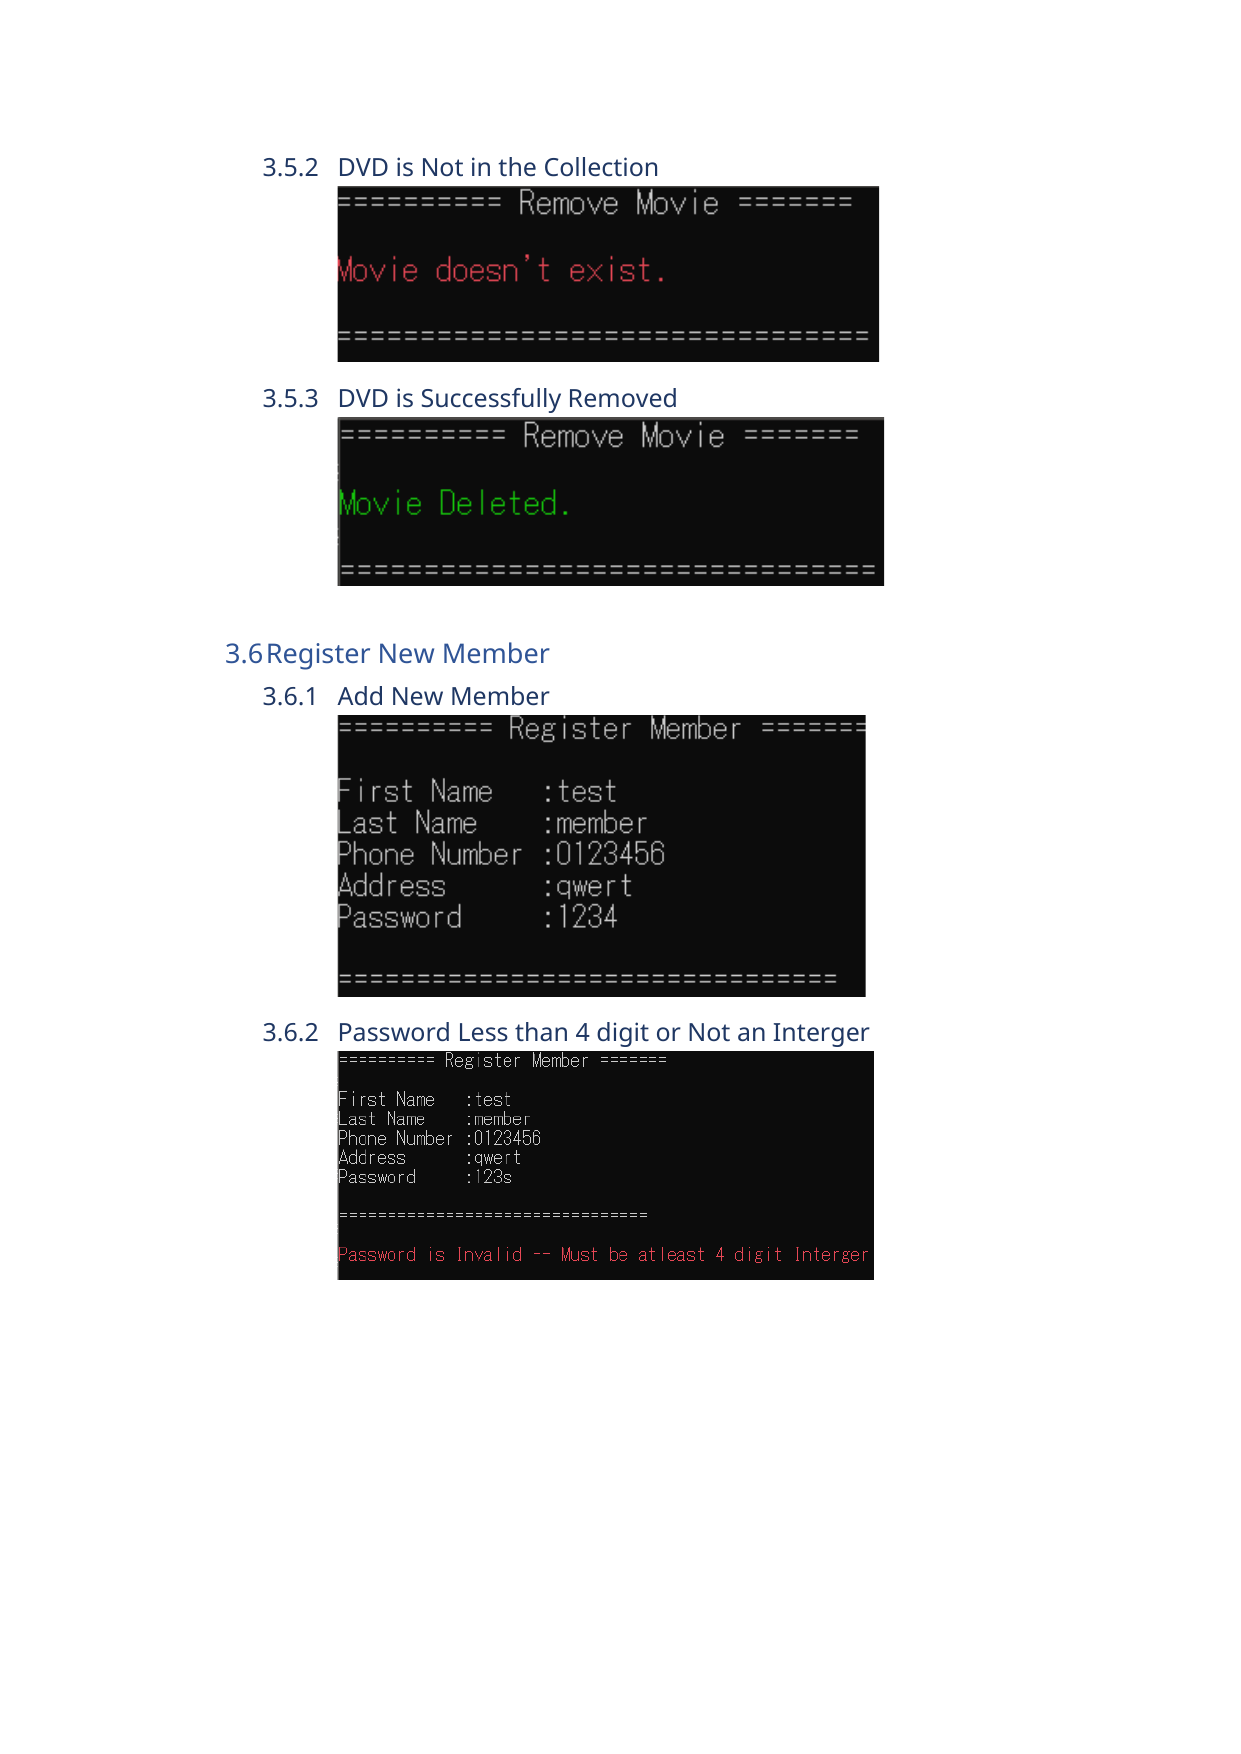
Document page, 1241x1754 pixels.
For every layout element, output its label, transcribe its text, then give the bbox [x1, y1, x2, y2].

subtitle DVD is Successfully Removed [262, 381, 1090, 415]
picture [337, 417, 885, 586]
subtitle Register New Member [225, 634, 1090, 671]
subtitle DVD is Not in the Collection [262, 150, 1090, 184]
picture [337, 1051, 874, 1280]
subtitle Password Less than 4 digit or Not an Interger [262, 1015, 1090, 1049]
picture [337, 715, 866, 997]
subtitle Add New Member [262, 678, 1090, 712]
picture [337, 186, 880, 362]
